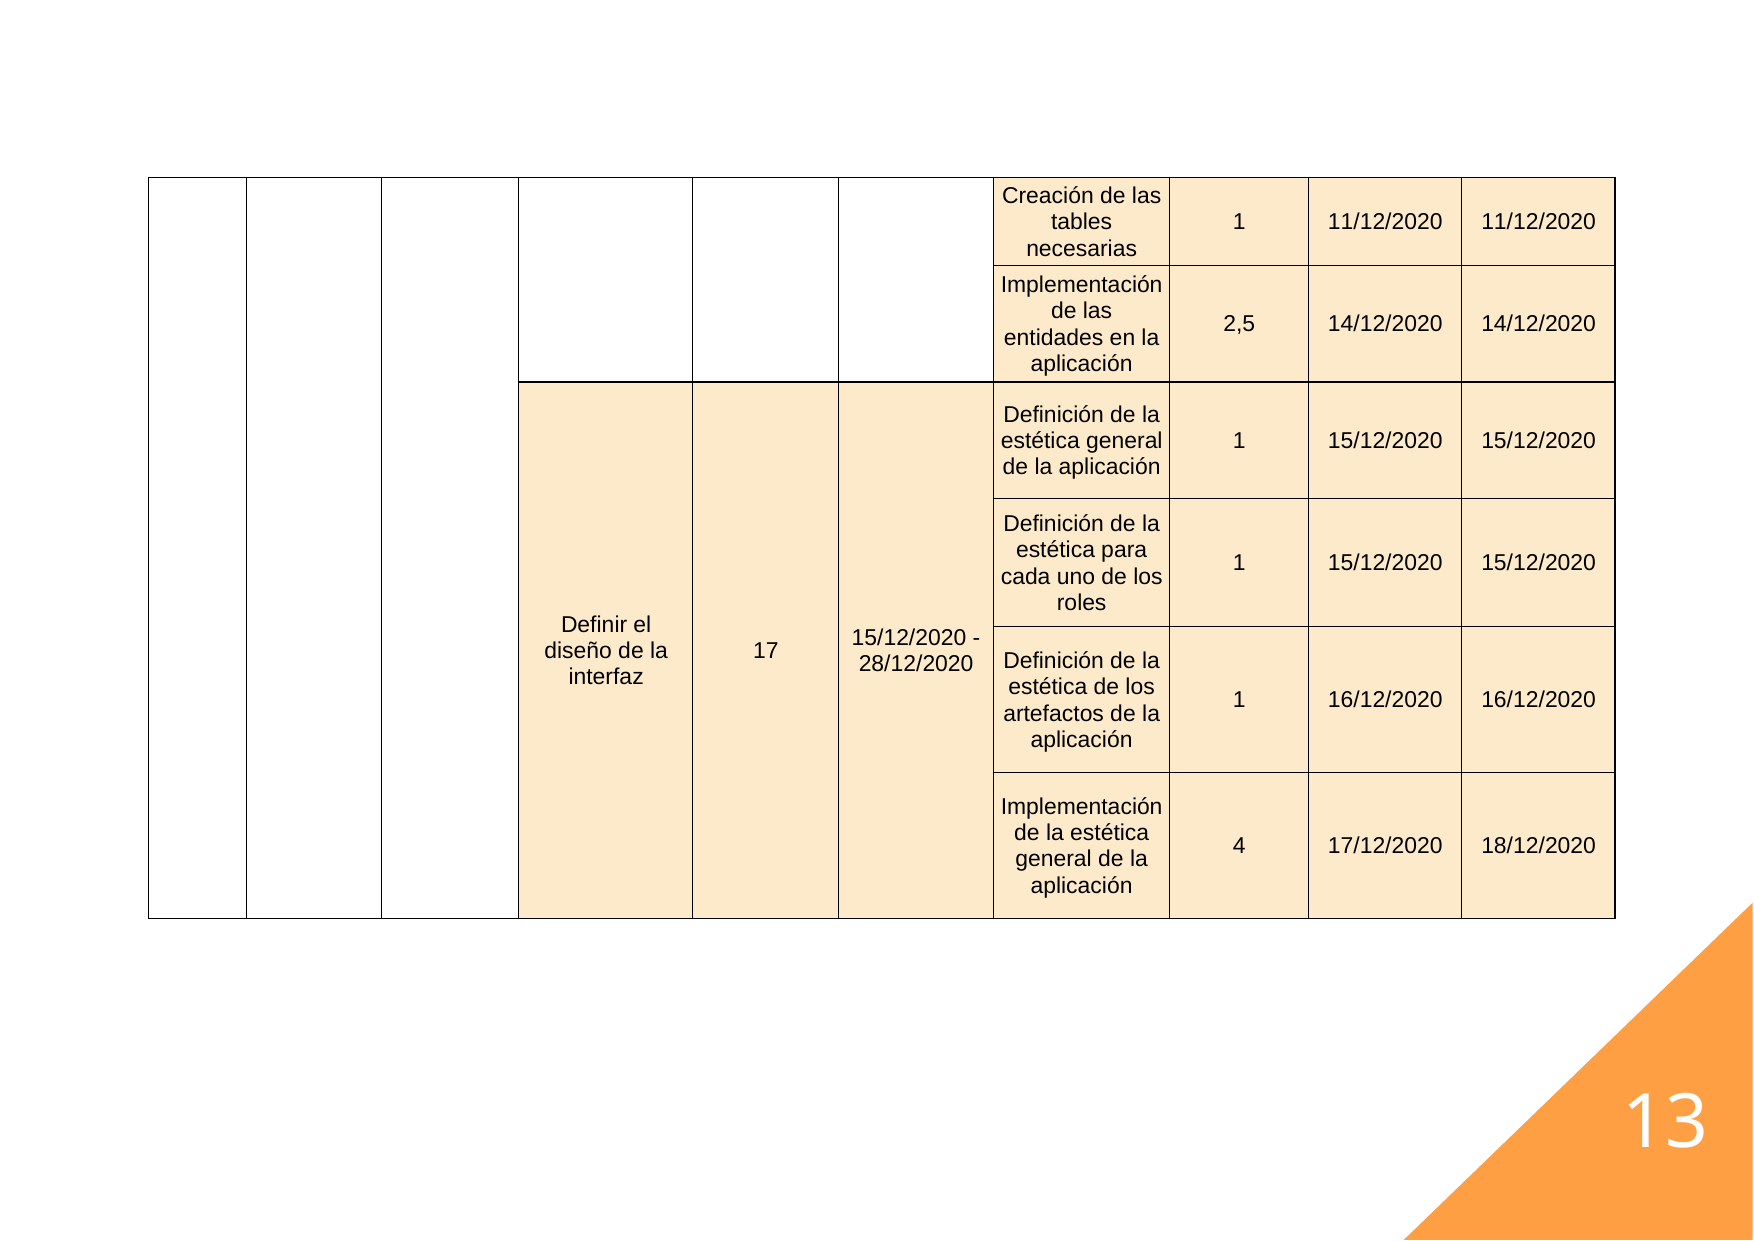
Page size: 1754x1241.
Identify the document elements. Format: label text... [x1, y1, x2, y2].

table_cell Definición de la estética general de la aplicación [994, 383, 1169, 498]
table_cell 18/12/2020 [1462, 773, 1614, 918]
table_cell 17/12/2020 [1309, 773, 1461, 918]
table_cell 11/12/2020 [1462, 178, 1614, 265]
table_cell 1 [1170, 178, 1308, 265]
table_cell 16/12/2020 [1462, 627, 1614, 772]
table_cell 17 [693, 383, 838, 918]
table_cell 15/12/2020 [1462, 499, 1614, 626]
table_cell 15/12/2020 [1309, 383, 1461, 498]
table_cell 15/12/2020 [1462, 383, 1614, 498]
table_cell 1 [1170, 627, 1308, 772]
table_cell 14/12/2020 [1309, 266, 1461, 381]
table_cell 15/12/2020 - 28/12/2020 [839, 383, 993, 918]
table_cell Definición de la estética para cada uno de los roles [994, 499, 1169, 626]
table_cell 2,5 [1170, 266, 1308, 381]
table_cell 1 [1170, 499, 1308, 626]
table_cell Implementación de la estética general de la aplicación [994, 773, 1169, 918]
table_cell 16/12/2020 [1309, 627, 1461, 772]
table_cell 15/12/2020 [1309, 499, 1461, 626]
table_cell 4 [1170, 773, 1308, 918]
table_cell Definir el diseño de la interfaz [519, 383, 692, 918]
table_cell Definición de la estética de los artefactos de la aplicación [994, 627, 1169, 772]
table_cell 1 [1170, 383, 1308, 498]
table_cell 11/12/2020 [1309, 178, 1461, 265]
table_cell Implementación de las entidades en la aplicación [994, 266, 1169, 381]
table_cell 14/12/2020 [1462, 266, 1614, 381]
table_cell Creación de las tables necesarias [994, 178, 1169, 265]
